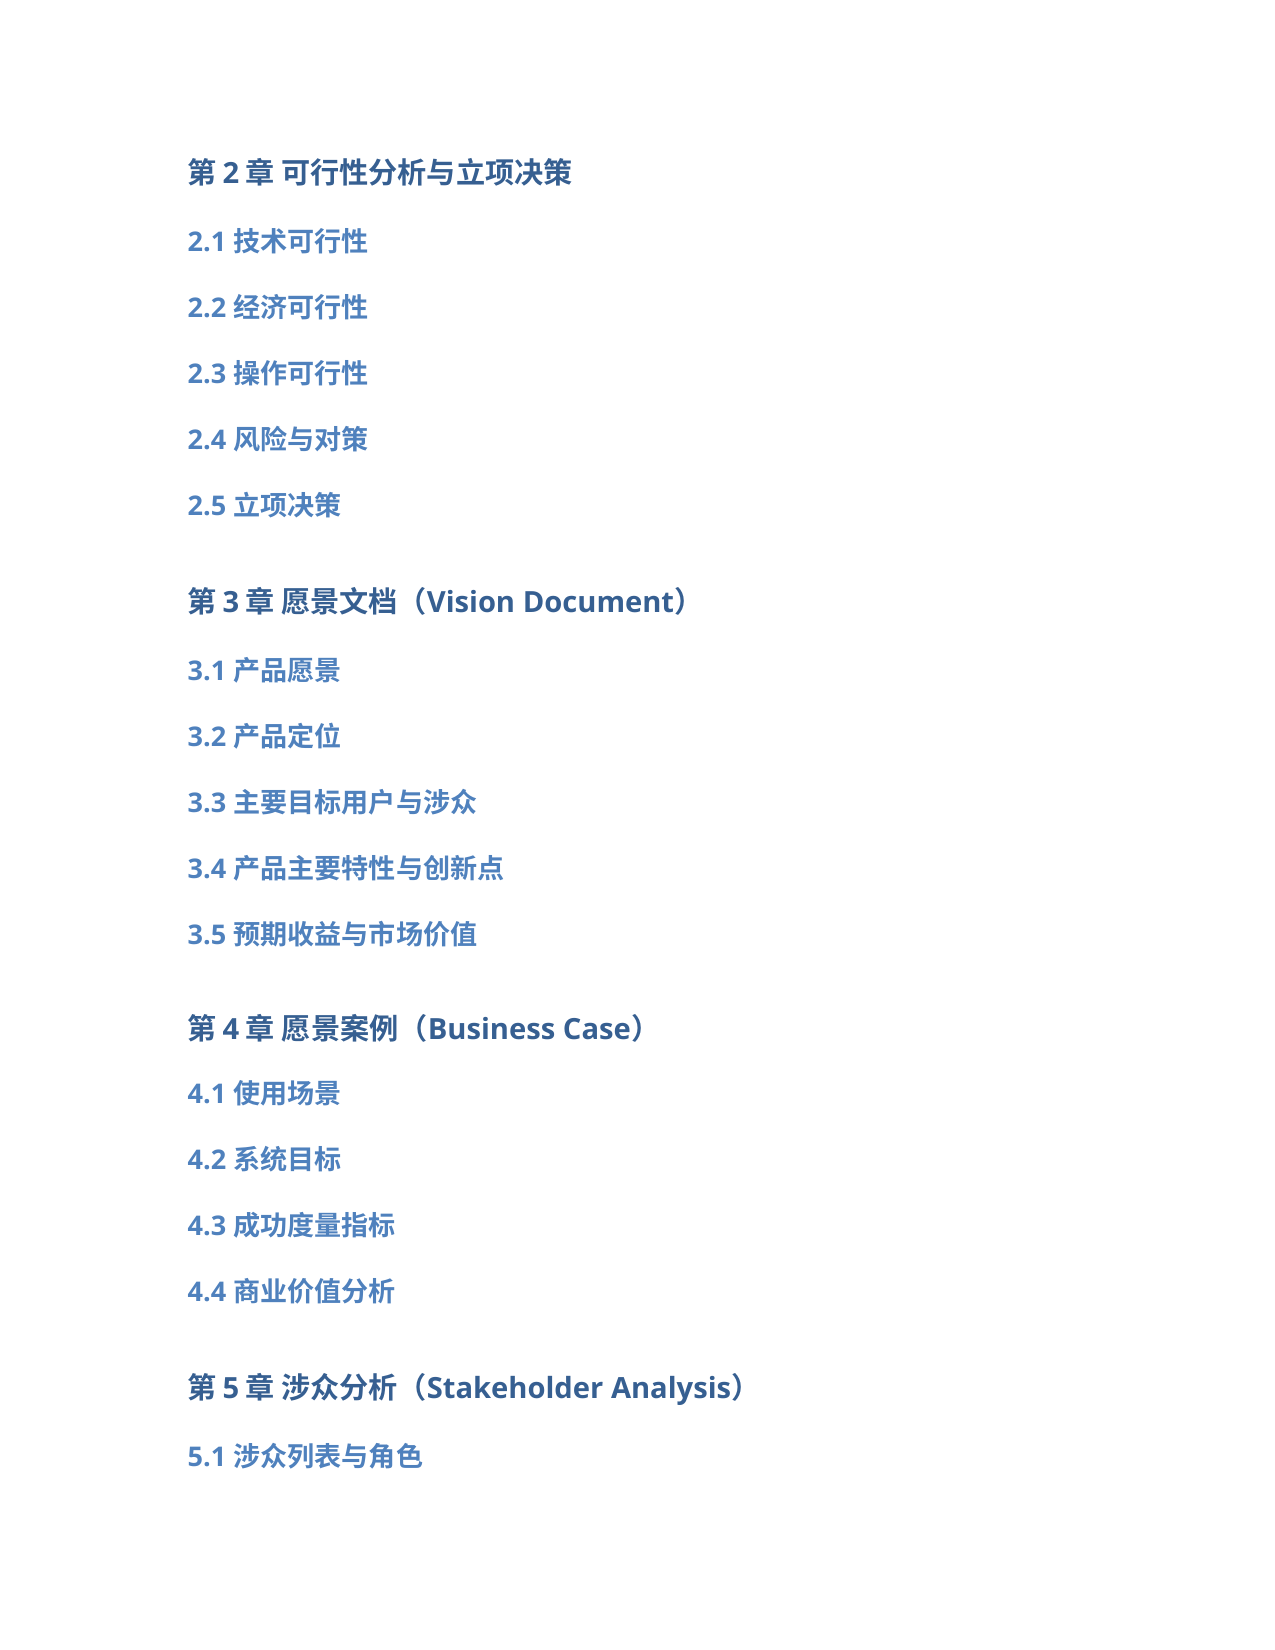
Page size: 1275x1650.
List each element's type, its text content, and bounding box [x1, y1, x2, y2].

subtitle 3.2 产品定位 [187, 714, 1087, 754]
subtitle 2.5 立项决策 [187, 484, 1087, 523]
subtitle 3.4 产品主要特性与创新点 [187, 847, 1087, 886]
subtitle 2.3 操作可行性 [187, 352, 1087, 391]
subtitle 第2章 可行性分析与立项决策 [187, 150, 1087, 192]
subtitle 2.1 技术可行性 [187, 219, 1087, 259]
subtitle 4.1 使用场景 [187, 1074, 1087, 1111]
subtitle 4.2 系统目标 [187, 1138, 1087, 1177]
subtitle 第4章 愿景案例（Business Case） [187, 1008, 1087, 1048]
subtitle 2.4 风险与对策 [187, 418, 1087, 457]
subtitle 3.1 产品愿景 [187, 648, 1087, 688]
subtitle 3.3 主要目标用户与涉众 [187, 781, 1087, 820]
subtitle 4.3 成功度量指标 [187, 1204, 1087, 1243]
subtitle 4.4 商业价值分析 [187, 1270, 1087, 1309]
subtitle 2.2 经济可行性 [187, 286, 1087, 325]
subtitle 第3章 愿景文档（Vision Document） [187, 579, 1087, 621]
subtitle 3.5 预期收益与市场价值 [187, 913, 1087, 952]
subtitle 5.1 涉众列表与角色 [187, 1434, 1087, 1474]
subtitle 第5章 涉众分析（Stakeholder Analysis） [187, 1365, 1087, 1407]
